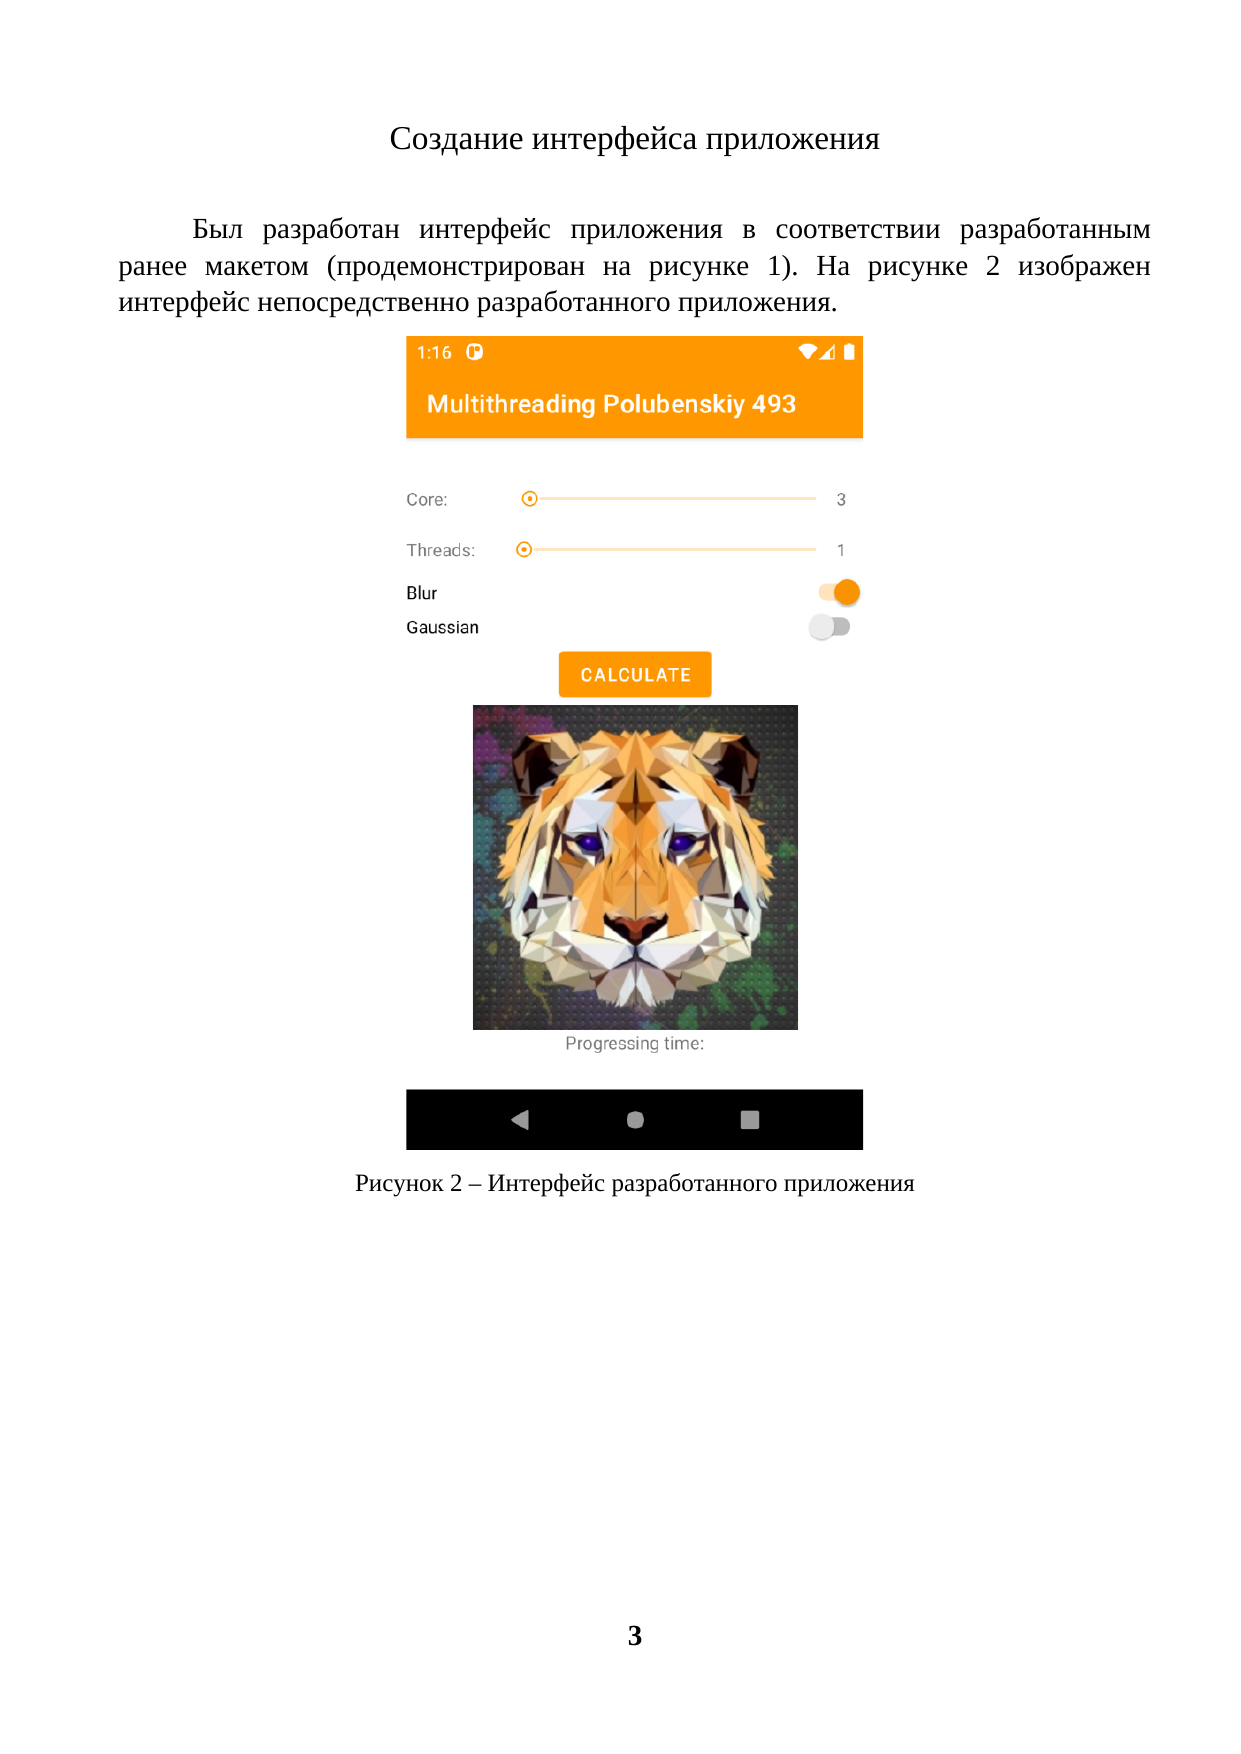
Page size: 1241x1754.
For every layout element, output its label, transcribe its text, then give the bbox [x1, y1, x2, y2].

picture [406, 336, 864, 1150]
text Создание интерфейса приложения [118, 118, 1152, 156]
text Был разработан интерфейс приложения в соответствии разработанным ранее макетом (продемонстрирован на рисунке 1). На рисунке 2 изображен интерфейс непосредственно разработанного приложения. [118, 211, 1152, 317]
text Рисунок 2 – Интерфейс разработанного приложения [118, 1168, 1152, 1197]
